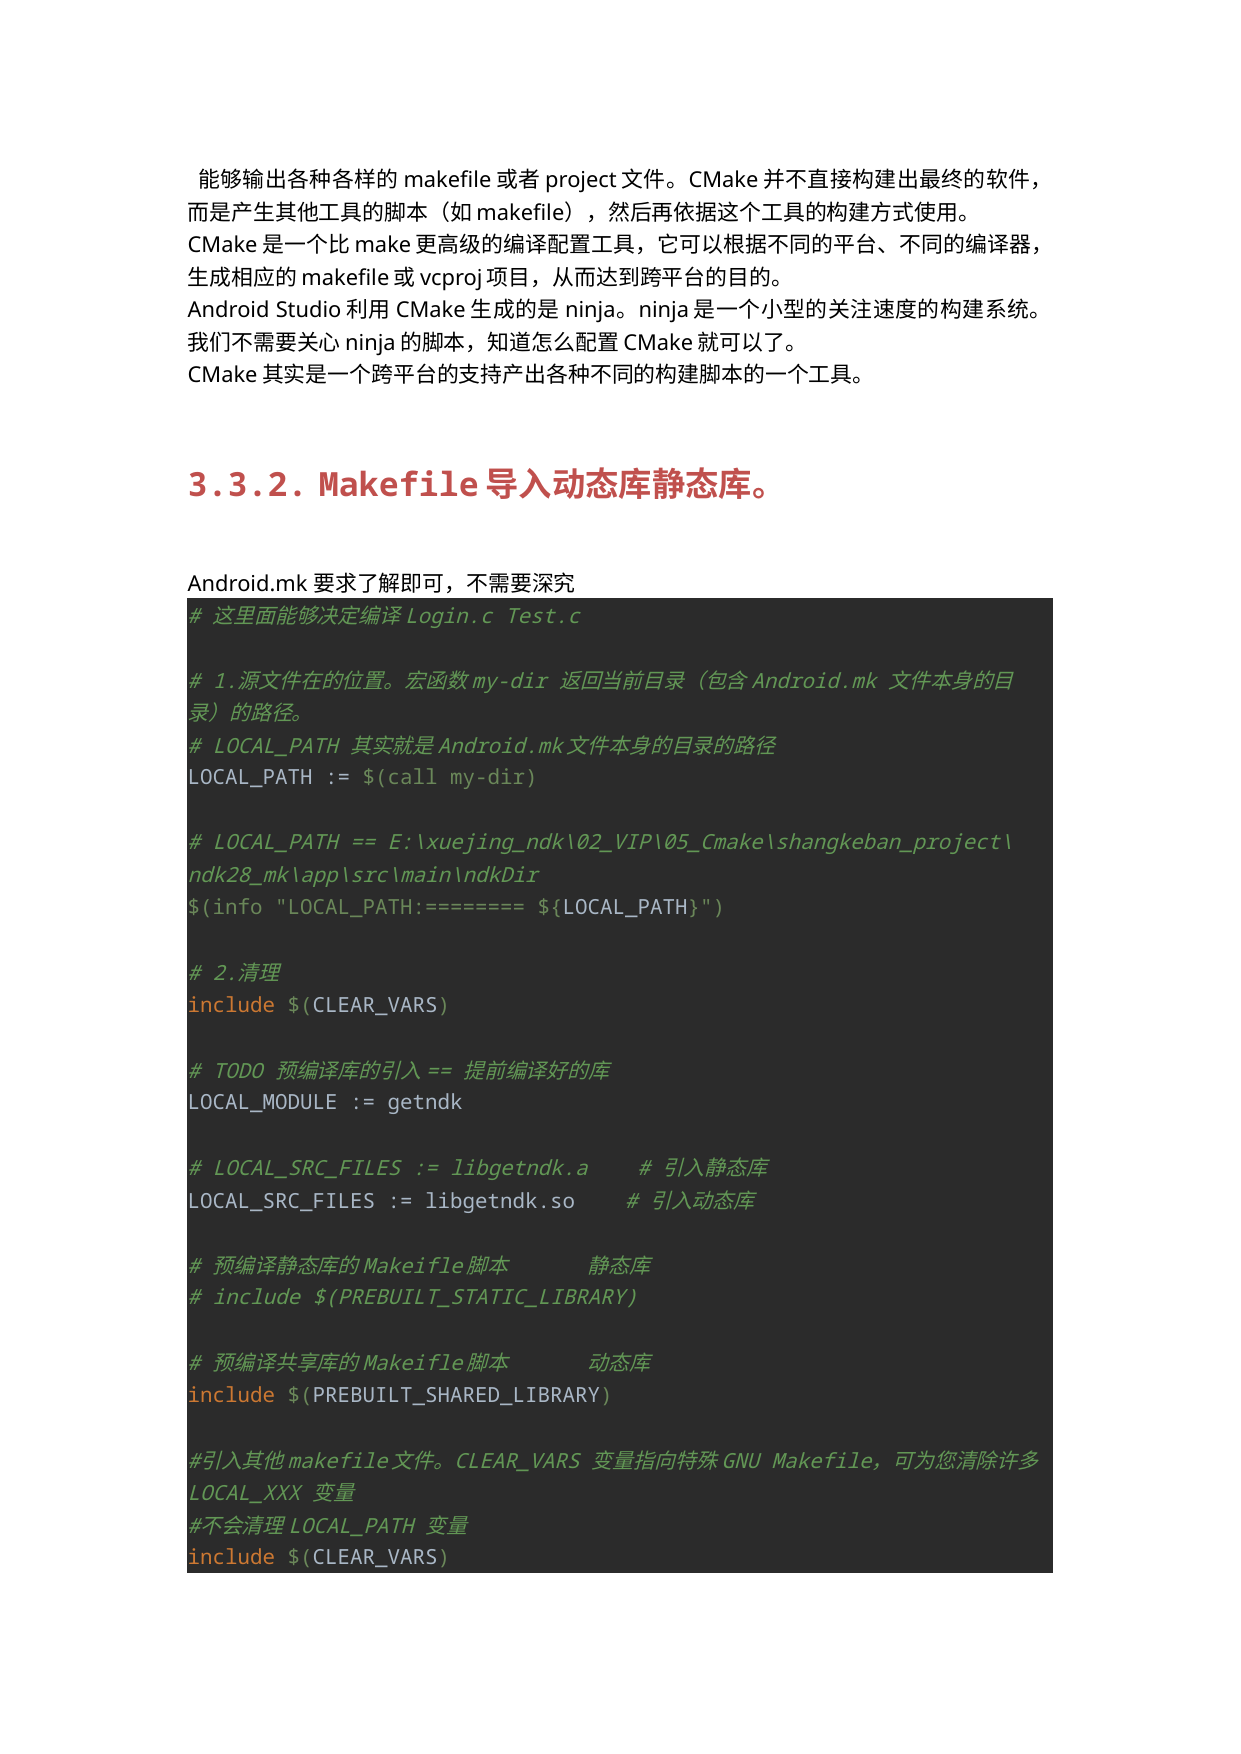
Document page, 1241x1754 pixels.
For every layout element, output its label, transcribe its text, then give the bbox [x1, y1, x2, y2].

text CMake是一个比make更高级的编译配置工具，它可以根据不同的平台、不同的编译器， 生成相应的makefile或vcproj项目，从而达到跨平台的目的。 [187, 227, 1053, 292]
text Android.mk 要求了解即可，不需要深究 [187, 565, 1053, 598]
text CMake其实是一个跨平台的支持产出各种不同的构建脚本的一个工具。 [187, 357, 1053, 389]
subtitle Makefile导入动态库静态库。 [187, 449, 1053, 514]
text CMake是一个跨平台的构建工具，可以用简单的语句来描述所有平台的安装（编译过程）。 能够输出各种各样的makefile或者project文件。CMake并不直接构建出最终的软件， 而是产生其他工具的脚本（如makefile），然后再依据这个工具的构建方式使用。 [187, 162, 1053, 227]
text Android Studio利用CMake生成的是ninja。ninja是一个小型的关注速度的构建系统。我们不需要关心ninja的脚本，知道怎么配置CMake就可以了。 [187, 292, 1053, 357]
